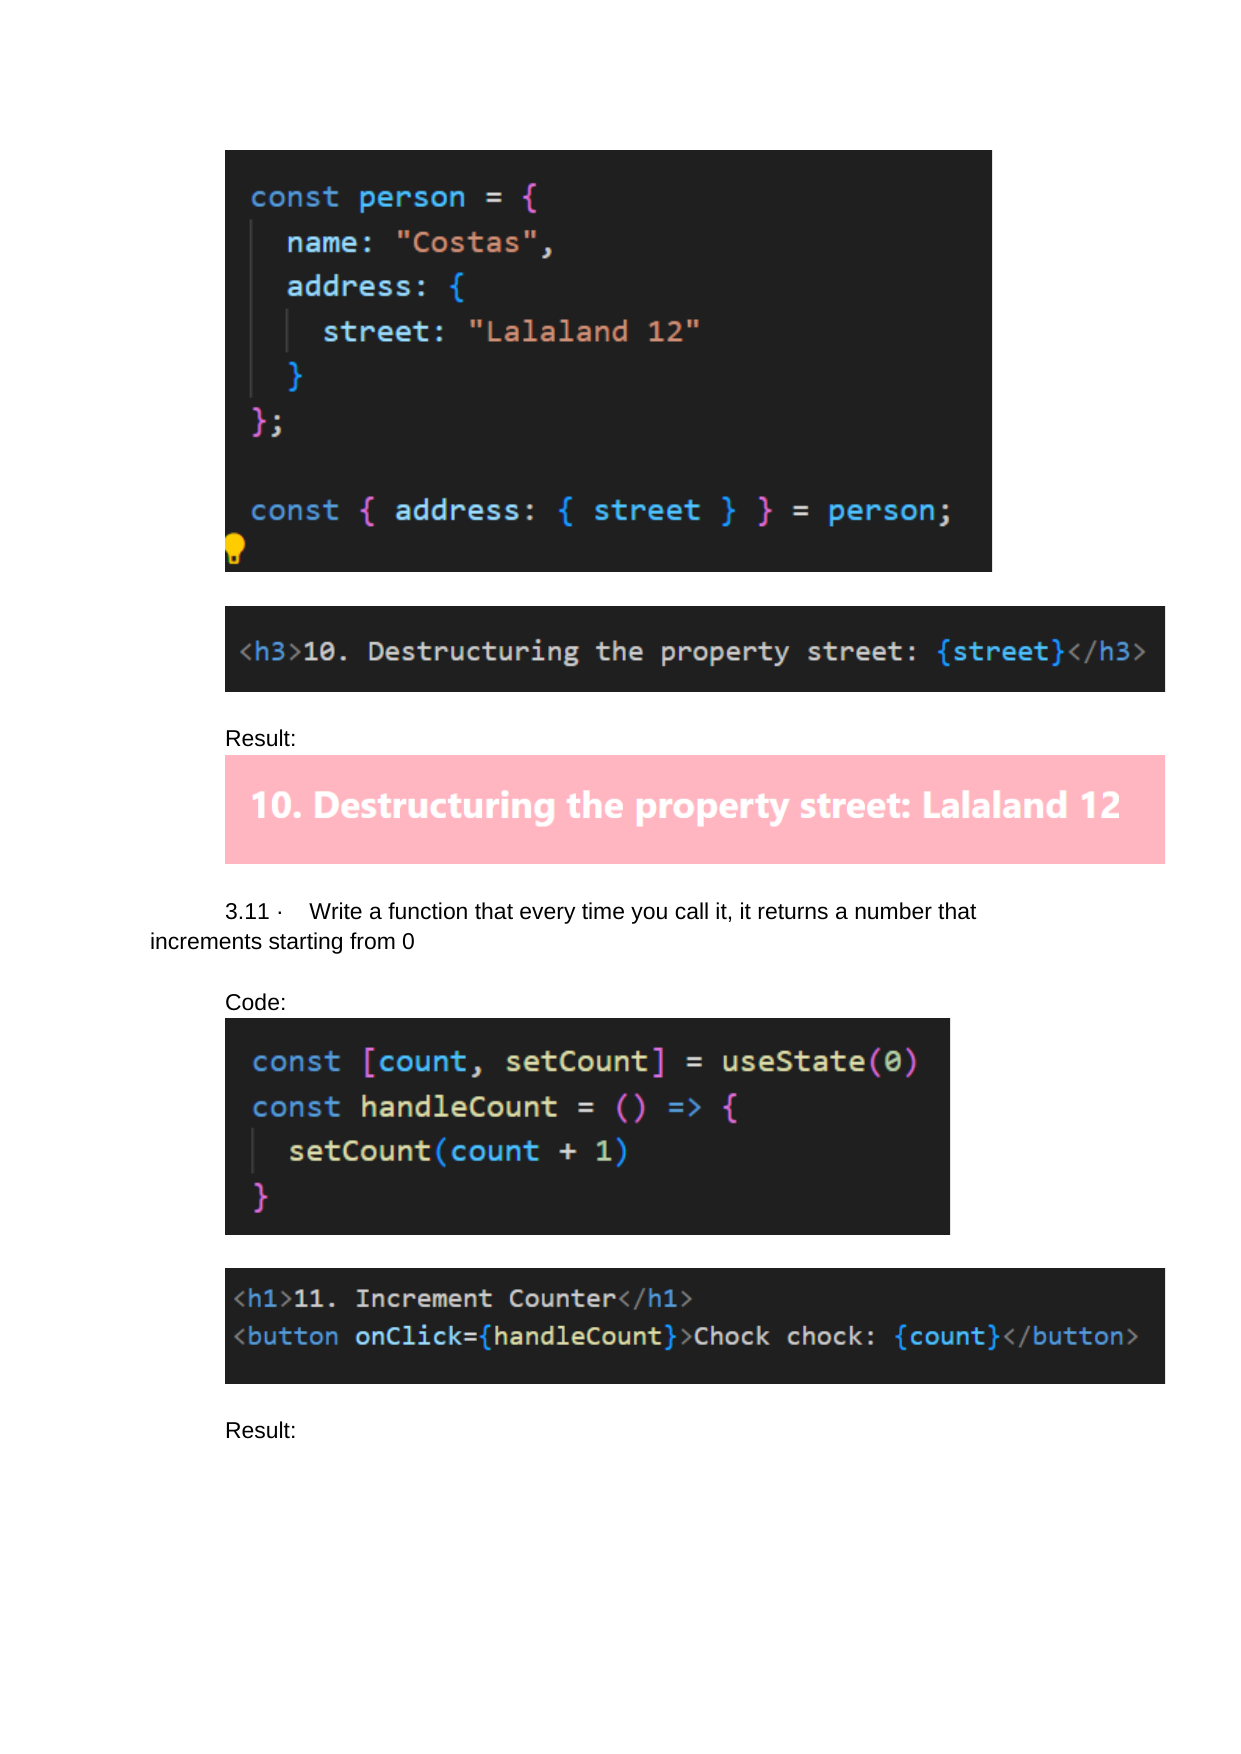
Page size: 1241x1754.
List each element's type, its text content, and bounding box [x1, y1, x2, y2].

picture [225, 150, 993, 572]
text Result: [150, 725, 1090, 752]
picture [225, 755, 1166, 864]
text 3.11 · Write a function that every time you call it, it returns a number that increments starting from 0 [150, 898, 1090, 954]
picture [225, 1268, 1166, 1384]
text Result: [150, 1417, 1090, 1443]
picture [225, 1018, 951, 1235]
picture [225, 606, 1166, 692]
text Code: [150, 989, 1090, 1015]
